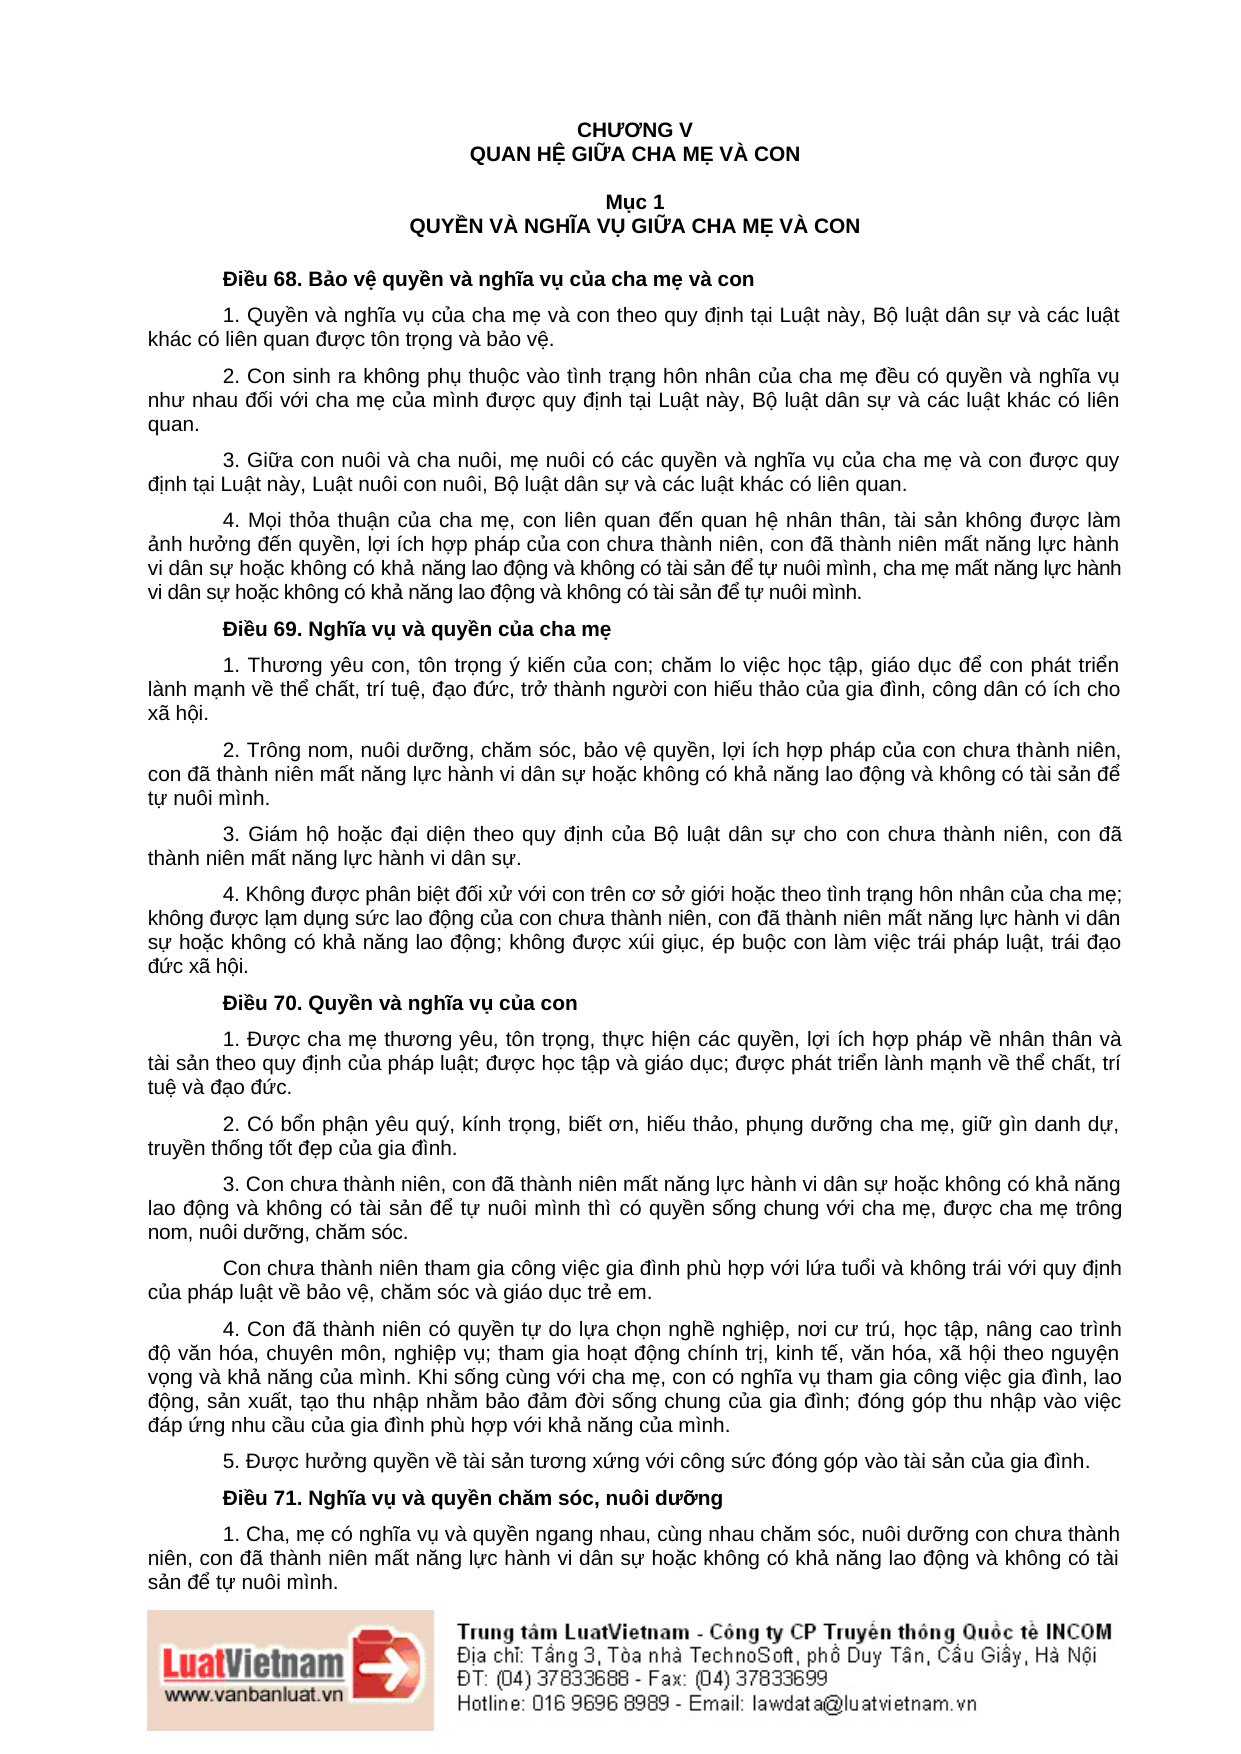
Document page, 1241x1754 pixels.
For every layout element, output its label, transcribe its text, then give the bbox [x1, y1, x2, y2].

text 1. Được cha mẹ thương yêu, tôn trọng, thực hiện các quyền, lợi ích hợp pháp về nhân thân và tài sản theo quy định của pháp luật; được học tập và giáo dục; được phát triển lành mạnh về thể chất, trí tuệ và đạo đức. [148, 1027, 1122, 1099]
subtitle QUAN HỆ GIỮA CHA MẸ VÀ CON [148, 142, 1122, 166]
text 2. Có bổn phận yêu quý, kính trọng, biết ơn, hiếu thảo, phụng dưỡng cha mẹ, giữ gìn danh dự, truyền thống tốt đẹp của gia đình. [148, 1111, 1122, 1159]
text 2. Trông nom, nuôi dưỡng, chăm sóc, bảo vệ quyền, lợi ích hợp pháp của con chưa thành niên, con đã thành niên mất năng lực hành vi dân sự hoặc không có khả năng lao động và không có tài sản để tự nuôi mình. [148, 737, 1122, 809]
text 2. Con sinh ra không phụ thuộc vào tình trạng hôn nhân của cha mẹ đều có quyền và nghĩa vụ như nhau đối với cha mẹ của mình được quy định tại Luật này, Bộ luật dân sự và các luật khác có liên quan. [148, 363, 1122, 435]
text 4. Không được phân biệt đối xử với con trên cơ sở giới hoặc theo tình trạng hôn nhân của cha mẹ; không được lạm dụng sức lao động của con chưa thành niên, con đã thành niên mất năng lực hành vi dân sự hoặc không có khả năng lao động; không được xúi giục, ép buộc con làm việc trái pháp luật, trái đạo đức xã hội. [148, 882, 1122, 978]
picture [147, 1610, 1122, 1731]
subtitle Điều 71. Nghĩa vụ và quyền chăm sóc, nuôi dưỡng [148, 1485, 1122, 1509]
text 3. Con chưa thành niên, con đã thành niên mất năng lực hành vi dân sự hoặc không có khả năng lao động và không có tài sản để tự nuôi mình thì có quyền sống chung với cha mẹ, được cha mẹ trông nom, nuôi dưỡng, chăm sóc. [148, 1172, 1122, 1244]
text 4. Con đã thành niên có quyền tự do lựa chọn nghề nghiệp, nơi cư trú, học tập, nâng cao trình độ văn hóa, chuyên môn, nghiệp vụ; tham gia hoạt động chính trị, kinh tế, văn hóa, xã hội theo nguyện vọng và khả năng của mình. Khi sống cùng với cha mẹ, con có nghĩa vụ tham gia công việc gia đình, lao động, sản xuất, tạo thu nhập nhằm bảo đảm đời sống chung của gia đình; đóng góp thu nhập vào việc đáp ứng nhu cầu của gia đình phù hợp với khả năng của mình. [148, 1317, 1122, 1436]
text 1. Cha, mẹ có nghĩa vụ và quyền ngang nhau, cùng nhau chăm sóc, nuôi dưỡng con chưa thành niên, con đã thành niên mất năng lực hành vi dân sự hoặc không có khả năng lao động và không có tài sản để tự nuôi mình. [148, 1522, 1122, 1594]
subtitle Điều 68. Bảo vệ quyền và nghĩa vụ của cha mẹ và con [148, 267, 1122, 291]
text 3. Giữa con nuôi và cha nuôi, mẹ nuôi có các quyền và nghĩa vụ của cha mẹ và con được quy định tại Luật này, Luật nuôi con nuôi, Bộ luật dân sự và các luật khác có liên quan. [148, 448, 1122, 496]
subtitle QUYỀN VÀ NGHĨA VỤ GIỮA CHA MẸ VÀ CON [148, 214, 1122, 238]
text 3. Giám hộ hoặc đại diện theo quy định của Bộ luật dân sự cho con chưa thành niên, con đã thành niên mất năng lực hành vi dân sự. [148, 822, 1122, 870]
text Con chưa thành niên tham gia công việc gia đình phù hợp với lứa tuổi và không trái với quy định của pháp luật về bảo vệ, chăm sóc và giáo dục trẻ em. [148, 1256, 1122, 1304]
subtitle CHƯƠNG V [148, 118, 1122, 142]
text 1. Quyền và nghĩa vụ của cha mẹ và con theo quy định tại Luật này, Bộ luật dân sự và các luật khác có liên quan được tôn trọng và bảo vệ. [148, 303, 1122, 351]
subtitle Mục 1 [148, 190, 1122, 214]
text 5. Được hưởng quyền về tài sản tương xứng với công sức đóng góp vào tài sản của gia đình. [148, 1449, 1122, 1473]
subtitle 4. Mọi thỏa thuận của cha mẹ, con liên quan đến quan hệ nhân thân, tài sản không được làm ảnh hưởng đến quyền, lợi ích hợp pháp của con chưa thành niên, con đã thành niên mất năng lực hành vi dân sự hoặc không có khả năng lao động và không có tài sản để tự nuôi mình, cha mẹ mất năng lực hành vi dân sự hoặc không có khả năng lao động và không có tài sản để tự nuôi mình. [148, 508, 1122, 604]
subtitle Điều 69. Nghĩa vụ và quyền của cha mẹ [148, 617, 1122, 641]
subtitle Điều 70. Quyền và nghĩa vụ của con [148, 991, 1122, 1014]
text 1. Thương yêu con, tôn trọng ý kiến của con; chăm lo việc học tập, giáo dục để con phát triển lành mạnh về thể chất, trí tuệ, đạo đức, trở thành người con hiếu thảo của gia đình, công dân có ích cho xã hội. [148, 653, 1122, 725]
